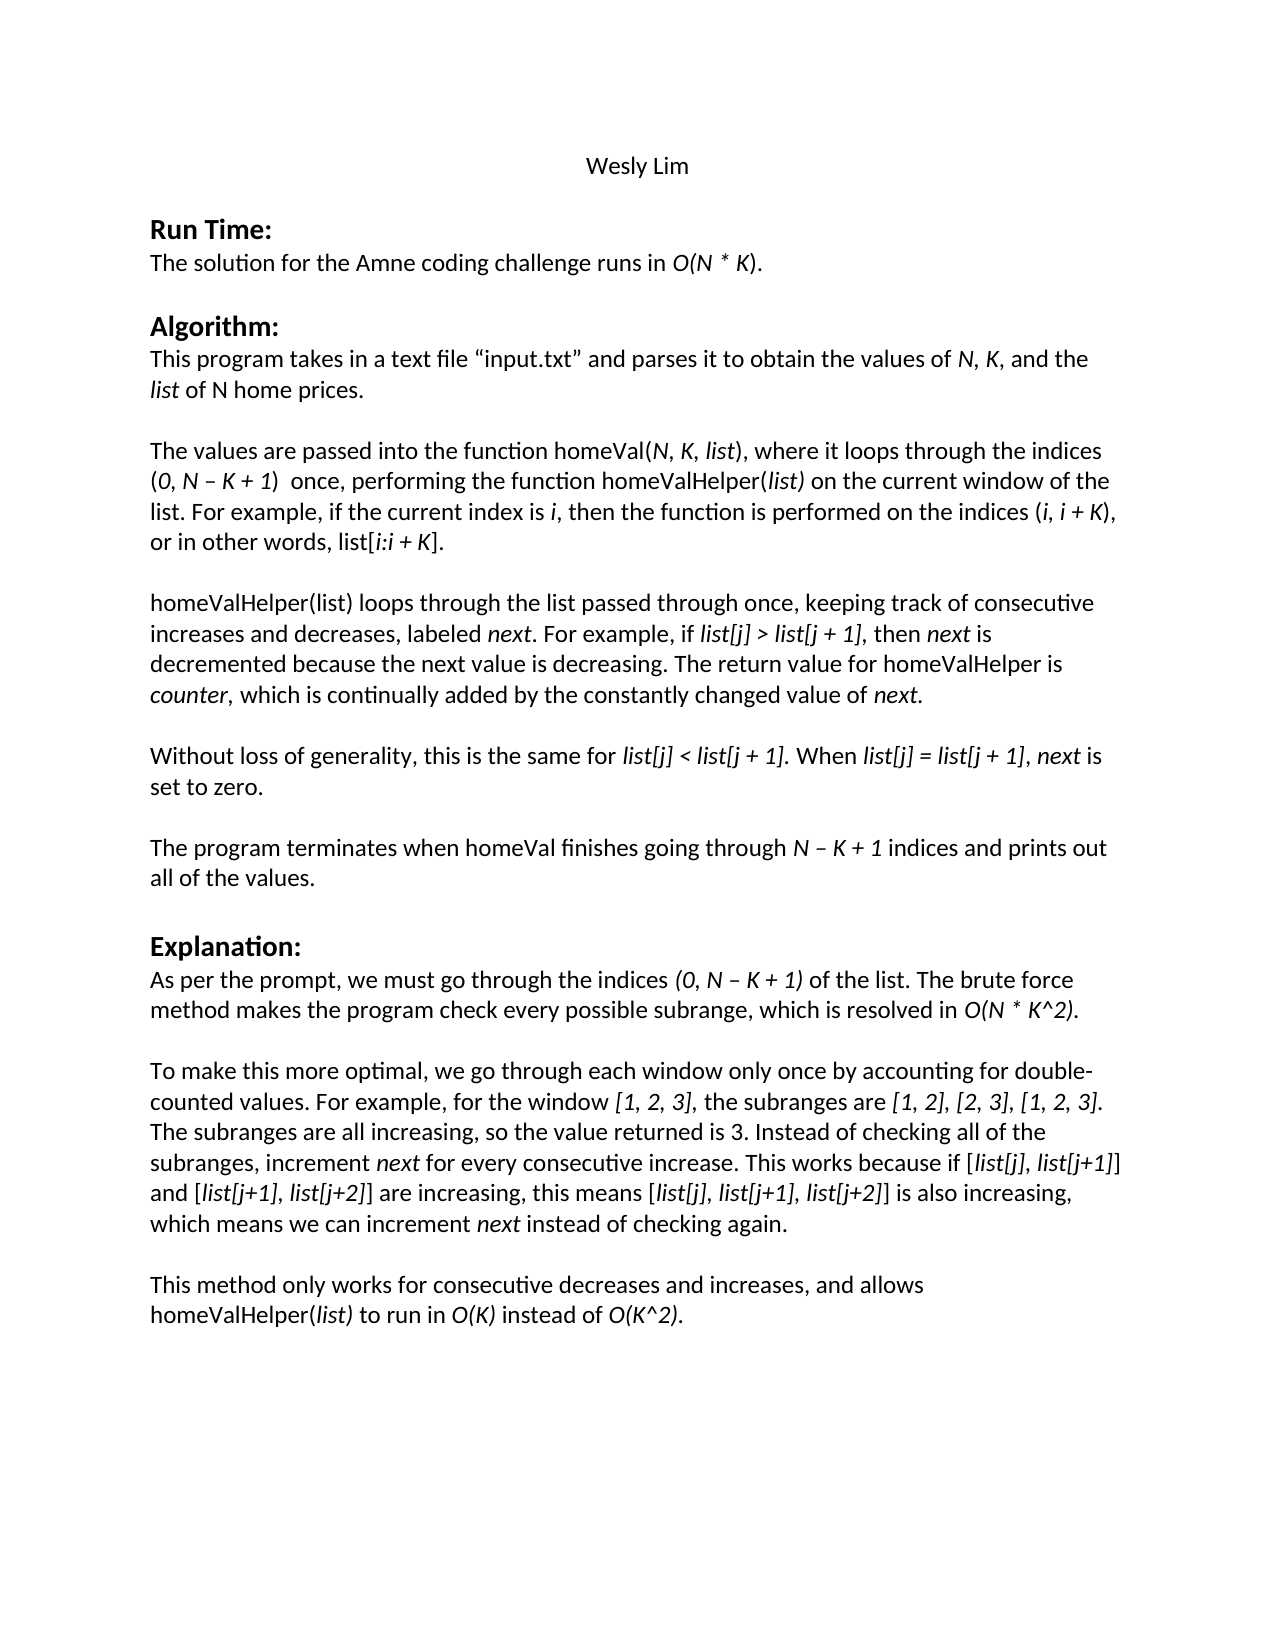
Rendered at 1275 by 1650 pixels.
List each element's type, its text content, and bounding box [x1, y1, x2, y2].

text To make this more optimal, we go through each window only once by accounting for double-counted values. For example, for the window [1, 2, 3], the subranges are [1, 2], [2, 3], [1, 2, 3]. The subranges are all increasing, so the value returned is 3. Instead of checking all of the subranges, increment next for every consecutive increase. This works because if [list[j], list[j+1]] and [list[j+1], list[j+2]] are increasing, this means [list[j], list[j+1], list[j+2]] is also increasing, which means we can increment next instead of checking again. [150, 1025, 1125, 1239]
text Explanation: [150, 928, 1125, 964]
text Algorithm: [150, 308, 1125, 343]
text Wesly Lim [150, 150, 1125, 181]
text homeValHelper(list) loops through the list passed through once, keeping track of consecutive increases and decreases, labeled next. For example, if list[j] > list[j + 1], then next is decremented because the next value is decreasing. The return value for homeValHelper is counter, which is continually added by the constantly changed value of next. [150, 587, 1125, 709]
text The program terminates when homeVal finishes going through N – K + 1 indices and prints out all of the values. [150, 832, 1125, 893]
text Without loss of generality, this is the same for list[j] < list[j + 1]. When list[j] = list[j + 1], next is set to zero. [150, 740, 1125, 801]
text This method only works for consecutive decreases and increases, and allows homeValHelper(list) to run in O(K) instead of O(K^2). [150, 1269, 1125, 1330]
text Run Time: [150, 211, 1125, 247]
text As per the prompt, we must go through the indices (0, N – K + 1) of the list. The brute force method makes the program check every possible subrange, which is resolved in O(N * K^2). [150, 964, 1125, 1025]
text The values are passed into the function homeVal(N, K, list), where it loops through the indices (0, N – K + 1) once, performing the function homeValHelper(list) on the current window of the list. For example, if the current index is i, then the function is performed on the indices (i, i + K), or in other words, list[i:i + K]. [150, 435, 1125, 557]
text The solution for the Amne coding challenge runs in O(N * K). [150, 247, 1125, 277]
text This program takes in a text file “input.txt” and parses it to obtain the values of N, K, and the list of N home prices. [150, 343, 1125, 404]
